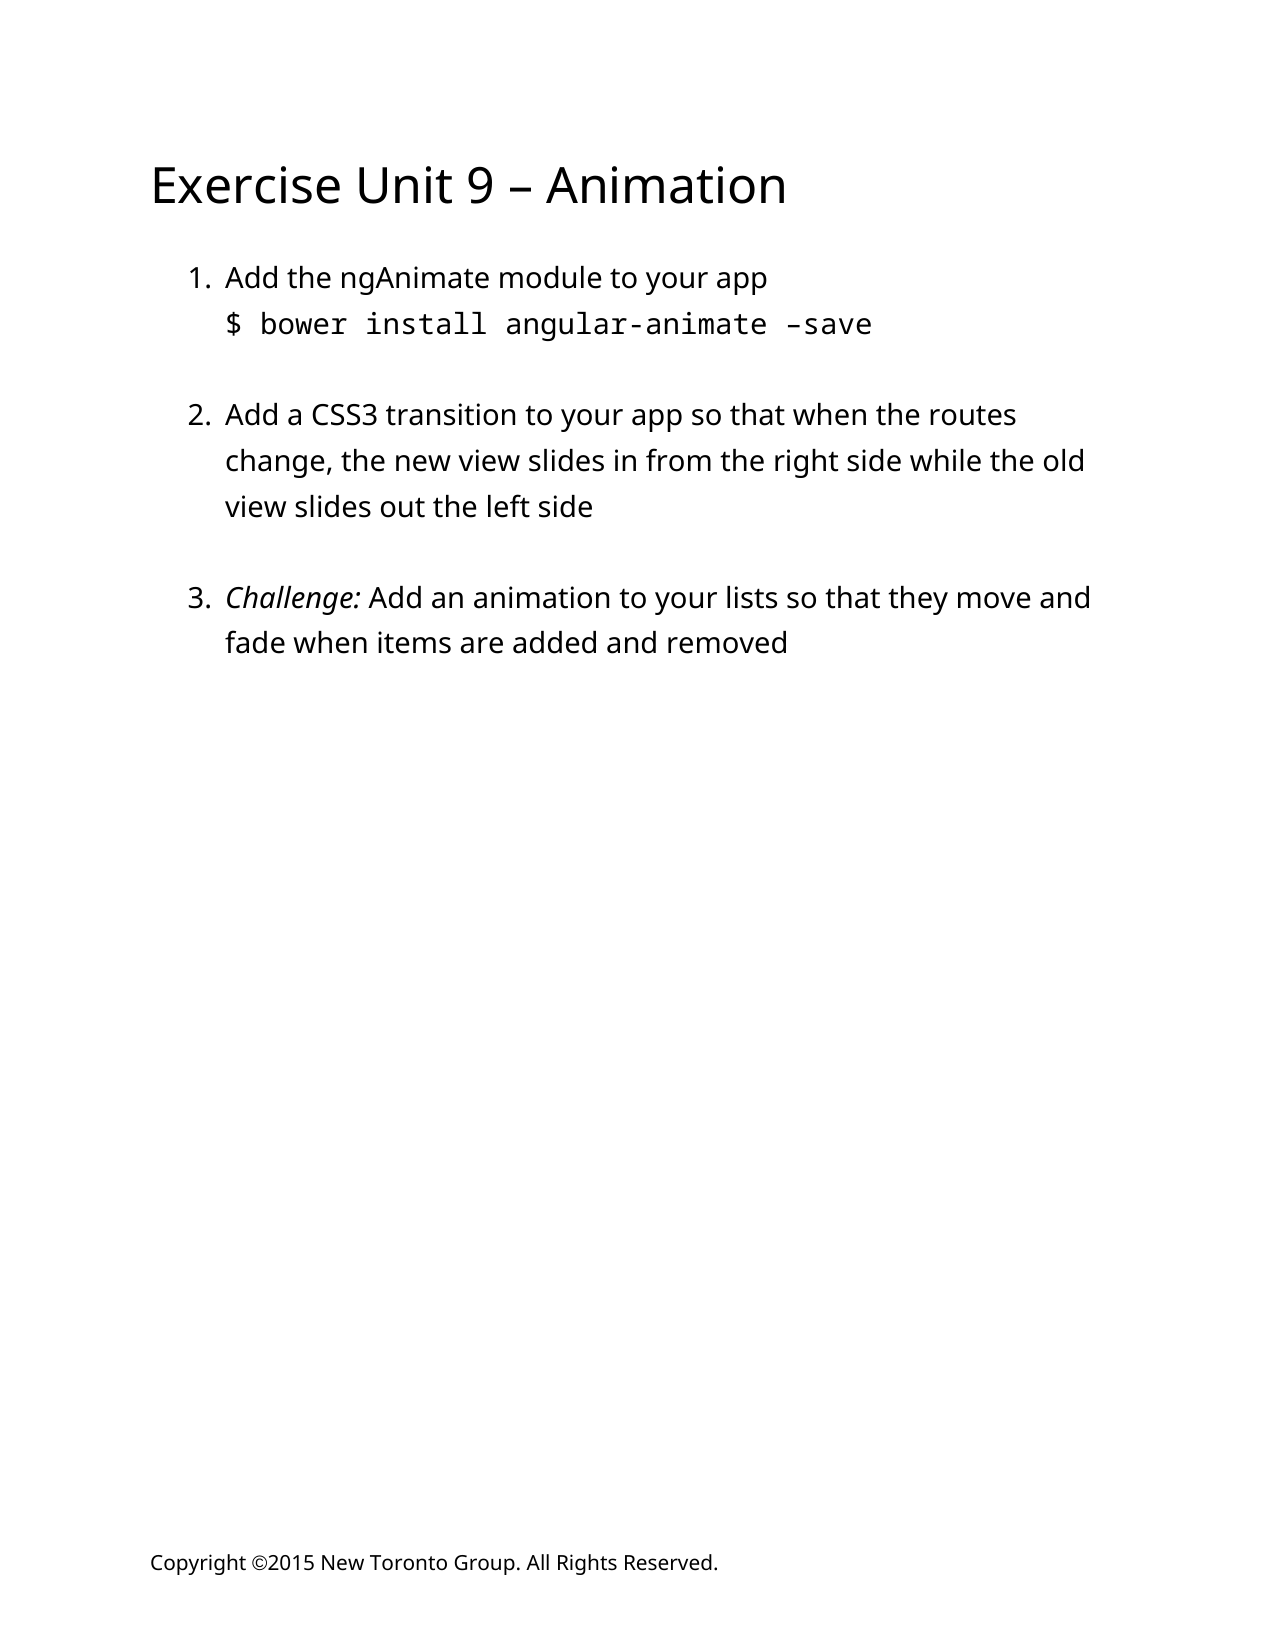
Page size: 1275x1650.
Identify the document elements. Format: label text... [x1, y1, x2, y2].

list $ bower install angular-animate –save [225, 303, 1125, 343]
list Add the ngAnimate module to your app [187, 258, 1125, 297]
list Add a CSS3 transition to your app so that when the routes change, the new view slides in from the right side while the old view slides out the left side [187, 395, 1125, 526]
text Exercise Unit 9 – Animation [150, 150, 1125, 218]
list Challenge: Add an animation to your lists so that they move and fade when items are added and removed [187, 577, 1125, 662]
